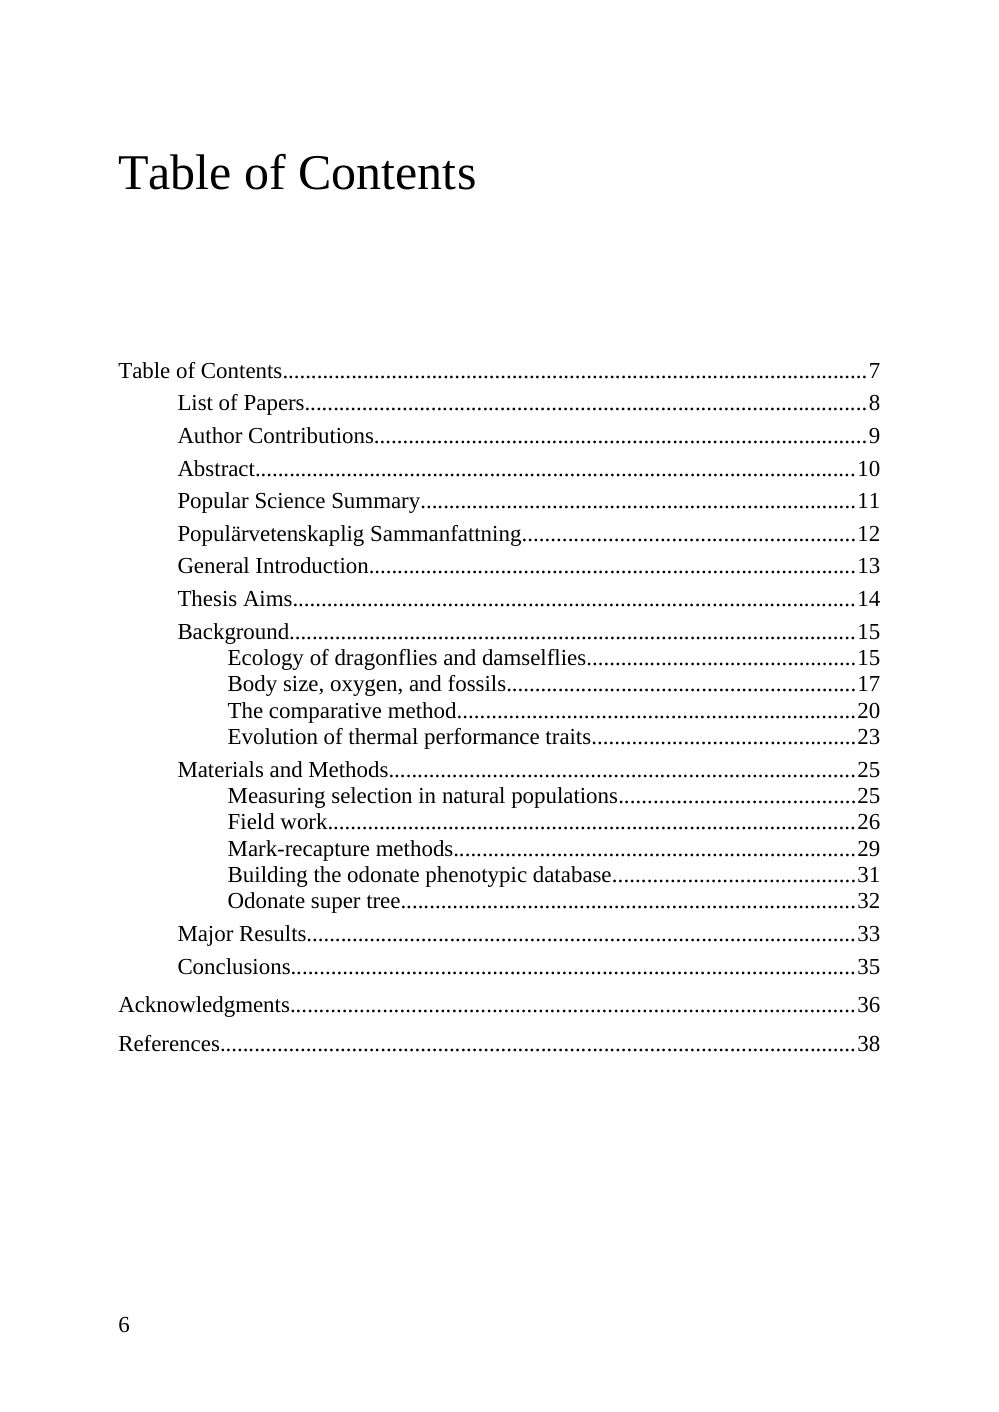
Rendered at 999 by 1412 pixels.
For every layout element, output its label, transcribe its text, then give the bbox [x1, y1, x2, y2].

text List of Papers 8 [177, 389, 880, 416]
text Measuring selection in natural populations 25 [227, 782, 880, 808]
subtitle Table of Contents [118, 143, 880, 201]
text Thesis Aims 14 [177, 585, 880, 611]
text Background 15 [177, 618, 880, 644]
text Table of Contents 7 [118, 357, 880, 383]
text Populärvetenskaplig Sammanfattning 12 [177, 520, 880, 546]
text Evolution of thermal performance traits 23 [227, 723, 880, 749]
text Field work 26 [227, 808, 880, 835]
text Odonate super tree 32 [227, 887, 880, 914]
text Major Results 33 [177, 920, 880, 946]
text Mark-recapture methods 29 [227, 835, 880, 861]
text The comparative method 20 [227, 697, 880, 723]
text Popular Science Summary 11 [177, 487, 880, 514]
text Conclusions 35 [177, 953, 880, 979]
text Abstract 10 [177, 455, 880, 481]
text Author Contributions 9 [177, 422, 880, 448]
text Materials and Methods 25 [177, 756, 880, 782]
text Acknowledgments 36 [118, 992, 880, 1018]
text Ecology of dragonflies and damselflies 15 [227, 644, 880, 670]
text General Introduction 13 [177, 552, 880, 579]
text Building the odonate phenotypic database 31 [227, 861, 880, 887]
text References 38 [118, 1030, 880, 1057]
text Body size, oxygen, and fossils 17 [227, 670, 880, 697]
